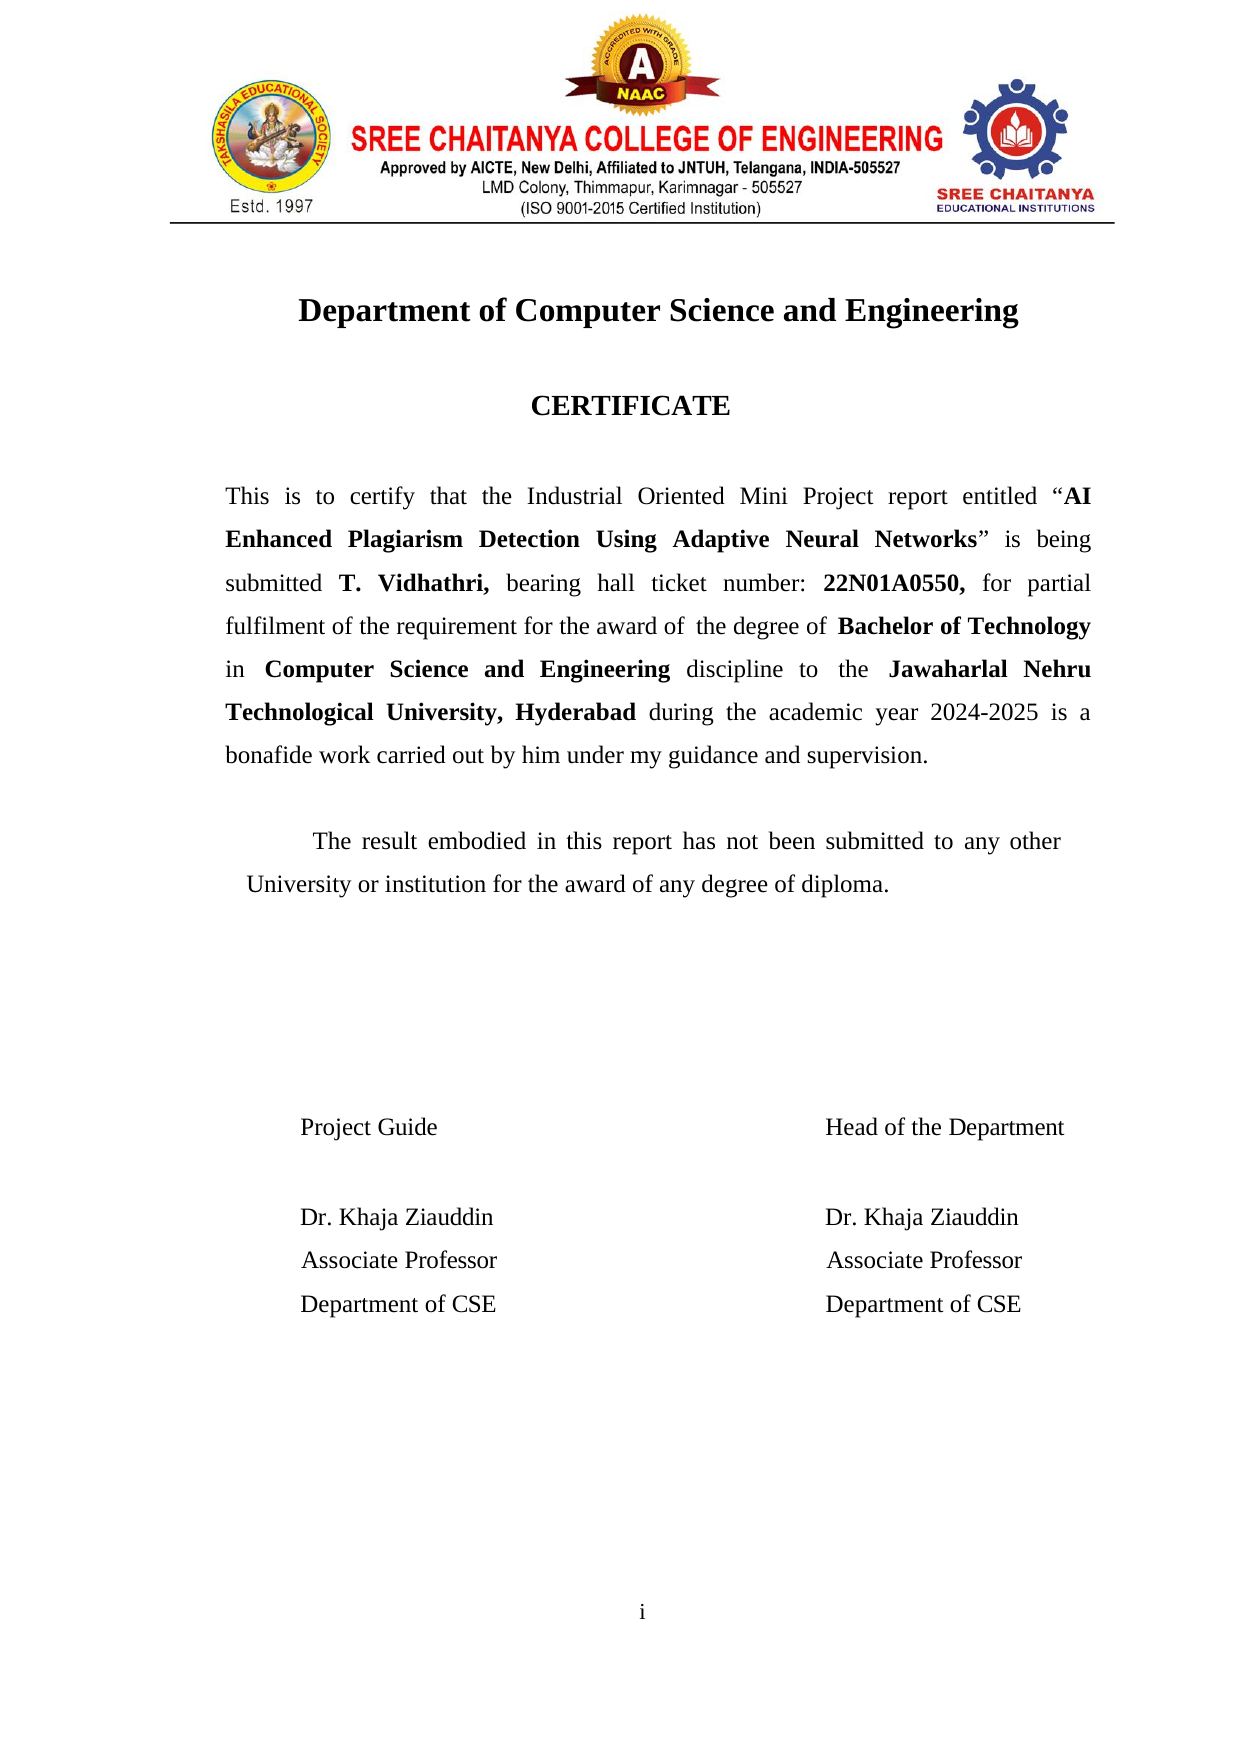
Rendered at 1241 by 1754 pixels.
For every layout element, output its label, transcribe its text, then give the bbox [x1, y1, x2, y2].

picture [169, 0, 1115, 231]
subtitle Department of Computer Science and Engineering [121, 290, 1196, 328]
text Dr. Khaja Ziauddin Dr. Khaja Ziauddin [122, 1202, 1196, 1231]
text Department of CSE Department of CSE [126, 1289, 1196, 1318]
text Associate Professor Associate Professor [127, 1246, 1196, 1274]
text This is to certify that the Industrial Oriented Mini Project report entitled “AI Enhanced Plagiarism Detection Using Adaptive Neural Networks” is being submitted T. Vidhathri, bearing hall ticket number: 22N01A0550, for partial fulfilment of the requirement for the award of the degree of Bachelor of Technology in Computer Science and Engineering discipline to the Jawaharlal Nehru Technological University, Hyderabad during the academic year 2024-2025 is a bonafide work carried out by him under my guidance and supervision. [225, 481, 1091, 769]
subtitle CERTIFICATE [127, 388, 1134, 421]
text Project Guide Head of the Department [300, 1112, 1196, 1141]
text The result embodied in this report has not been submitted to any other University or institution for the award of any degree of diploma. [246, 826, 1073, 898]
